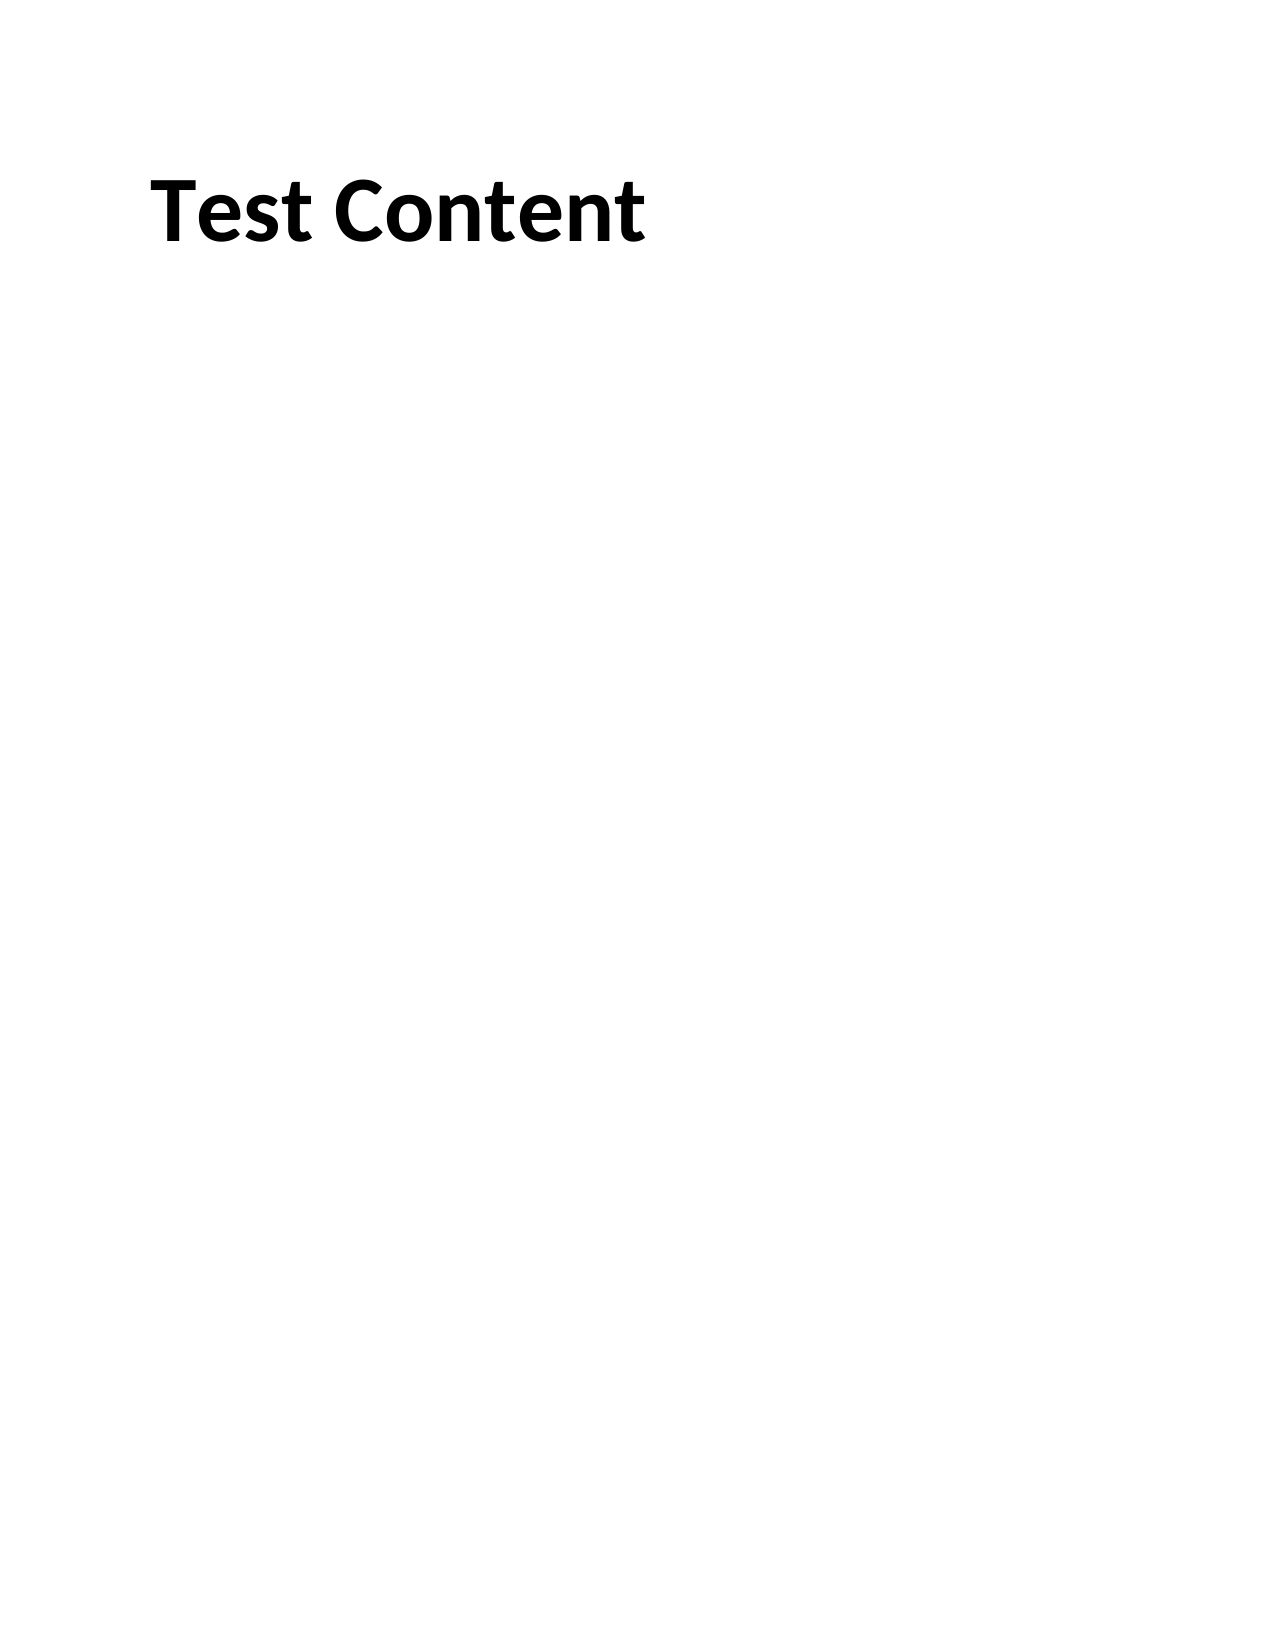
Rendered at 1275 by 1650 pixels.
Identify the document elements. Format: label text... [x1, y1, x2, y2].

text Test Content [150, 150, 1125, 264]
